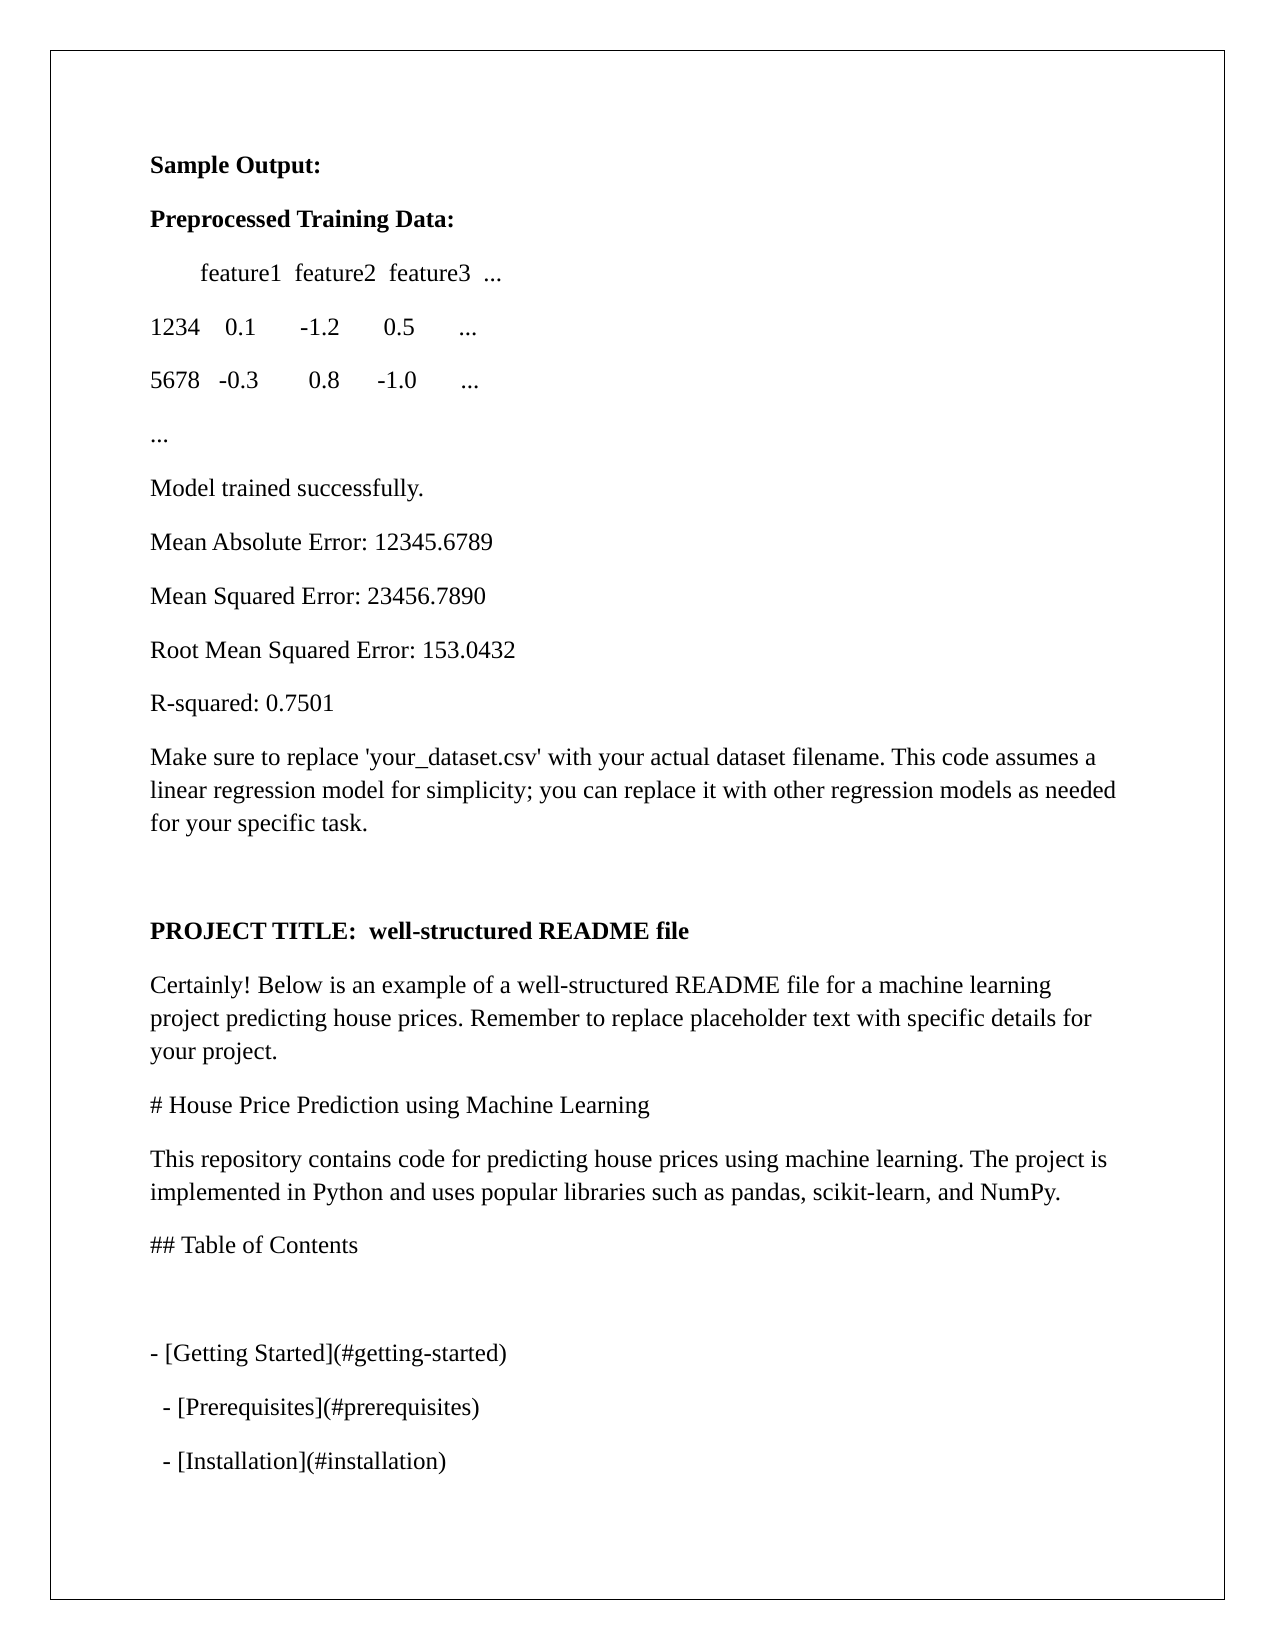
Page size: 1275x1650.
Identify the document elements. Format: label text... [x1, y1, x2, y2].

text R-squared: 0.7501 [150, 688, 1125, 717]
text # House Price Prediction using Machine Learning [150, 1090, 1125, 1119]
text Root Mean Squared Error: 153.0432 [150, 635, 1125, 663]
text Model trained successfully. [150, 473, 1125, 502]
text Certainly! Below is an example of a well-structured README file for a machine learning project predicting house prices. Remember to replace placeholder text with specific details for your project. [150, 970, 1125, 1065]
text Mean Squared Error: 23456.7890 [150, 581, 1125, 609]
text Make sure to replace 'your_dataset.csv' with your actual dataset filename. This code assumes a linear regression model for simplicity; you can replace it with other regression models as needed for your specific task. [150, 742, 1125, 837]
text - [Getting Started](#getting-started) [150, 1338, 1125, 1367]
text ## Table of Contents [150, 1231, 1125, 1259]
text feature1 feature2 feature3 ... [150, 258, 1125, 286]
text ... [150, 419, 1125, 448]
text - [Installation](#installation) [150, 1446, 1125, 1475]
text PROJECT TITLE: well-structured README file [150, 916, 1125, 945]
text - [Prerequisites](#prerequisites) [150, 1392, 1125, 1421]
text This repository contains code for predicting house prices using machine learning. The project is implemented in Python and uses popular libraries such as pandas, scikit-learn, and NumPy. [150, 1144, 1125, 1206]
text Preprocessed Training Data: [150, 204, 1125, 233]
text 5678 -0.3 0.8 -1.0 ... [150, 365, 1125, 394]
text Sample Output: [150, 150, 1125, 179]
text 1234 0.1 -1.2 0.5 ... [150, 312, 1125, 340]
text Mean Absolute Error: 12345.6789 [150, 527, 1125, 556]
